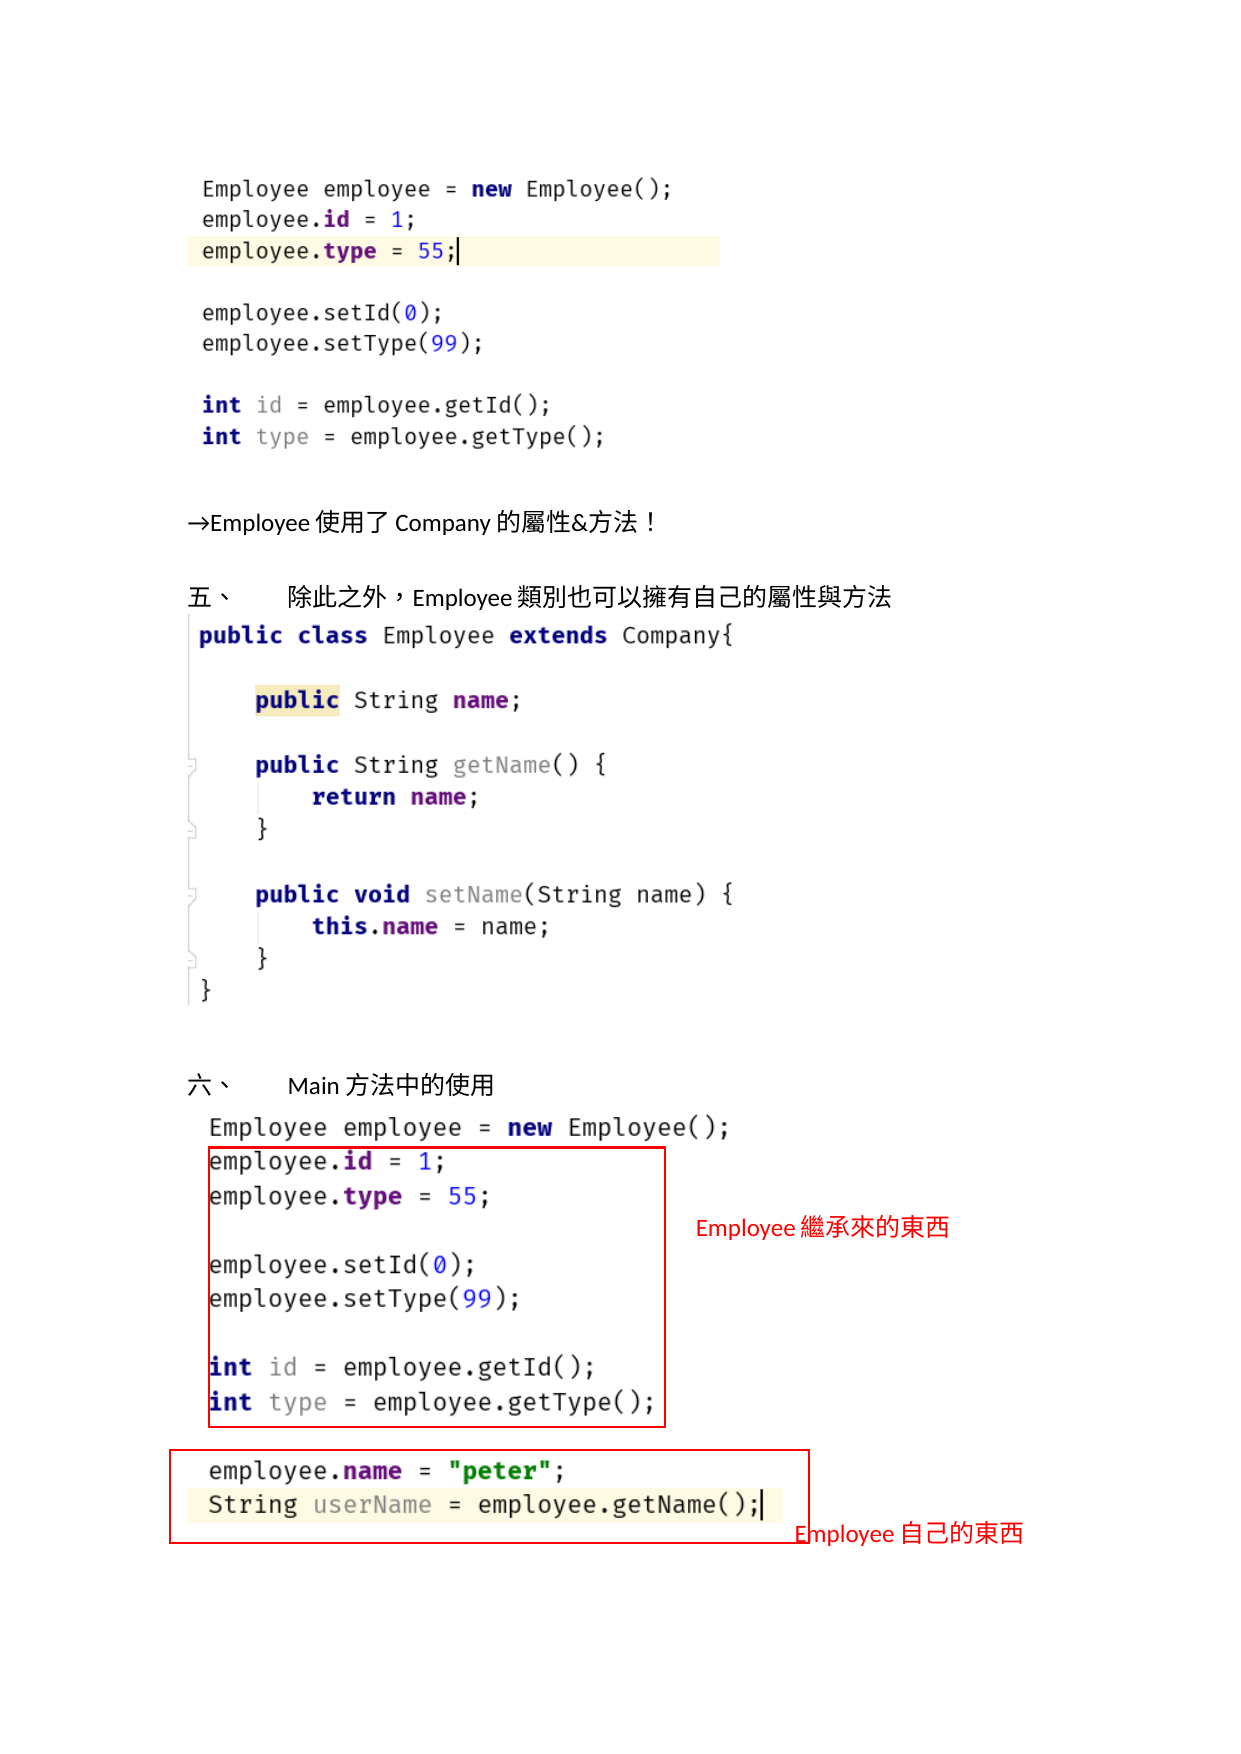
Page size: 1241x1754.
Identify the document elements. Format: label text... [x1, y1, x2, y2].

picture [187, 1102, 783, 1449]
list Main方法中的使用 [187, 1064, 1053, 1102]
picture [187, 164, 720, 478]
list 除此之外，Employee類別也可以擁有自己的屬性與方法 [187, 577, 1053, 614]
picture [187, 1451, 783, 1542]
picture [187, 614, 782, 1005]
text →Employee使用了Company的屬性&方法！ [187, 502, 1053, 539]
